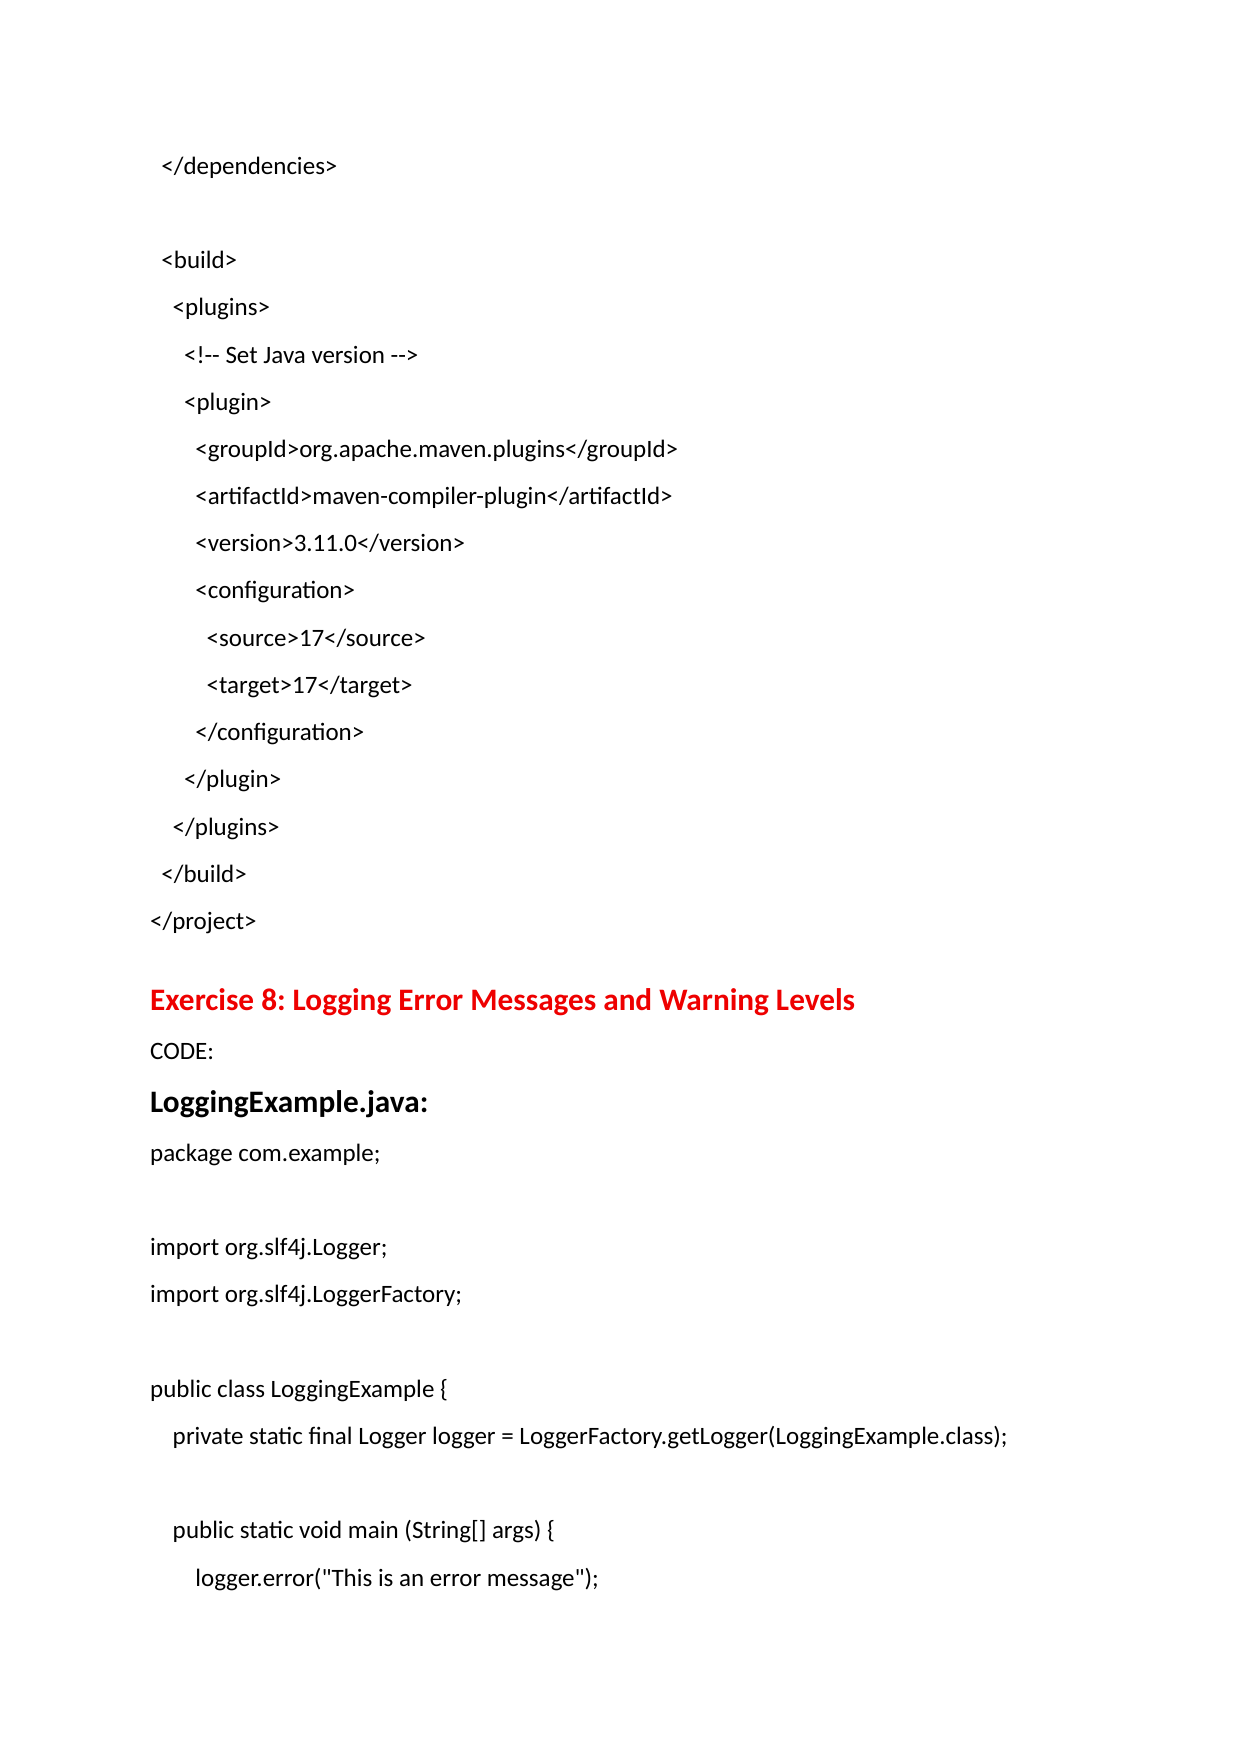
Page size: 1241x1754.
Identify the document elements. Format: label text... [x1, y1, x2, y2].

text </plugin> [150, 763, 1090, 794]
text private static final Logger logger = LoggerFactory.getLogger(LoggingExample.class); [150, 1420, 1090, 1451]
text <version>3.11.0</version> [150, 527, 1090, 558]
text <source>17</source> [150, 622, 1090, 652]
text package com.example; [150, 1137, 1090, 1167]
text <configuration> [150, 575, 1090, 605]
text </build> [150, 858, 1090, 888]
text <!-- Set Java version --> [150, 339, 1090, 369]
text </project> [150, 905, 1090, 963]
text </configuration> [150, 716, 1090, 747]
text Exercise 8: Logging Error Messages and Warning Levels [150, 980, 1090, 1018]
text <plugins> [150, 292, 1090, 322]
text public class LoggingExample { [150, 1373, 1090, 1403]
text </dependencies> [150, 150, 1090, 181]
text <plugin> [150, 386, 1090, 416]
text import org.slf4j.Logger; [150, 1231, 1090, 1262]
text public static void main (String[] args) { [150, 1514, 1090, 1545]
text logger.error("This is an error message"); [150, 1562, 1090, 1592]
text <build> [150, 244, 1090, 275]
text import org.slf4j.LoggerFactory; [150, 1278, 1090, 1309]
text LoggingExample.java: [150, 1082, 1090, 1120]
text CODE: [150, 1035, 1090, 1066]
text <artifactId>maven-compiler-plugin</artifactId> [150, 480, 1090, 511]
text <target>17</target> [150, 669, 1090, 699]
text </plugins> [150, 811, 1090, 841]
text <groupId>org.apache.maven.plugins</groupId> [150, 433, 1090, 464]
